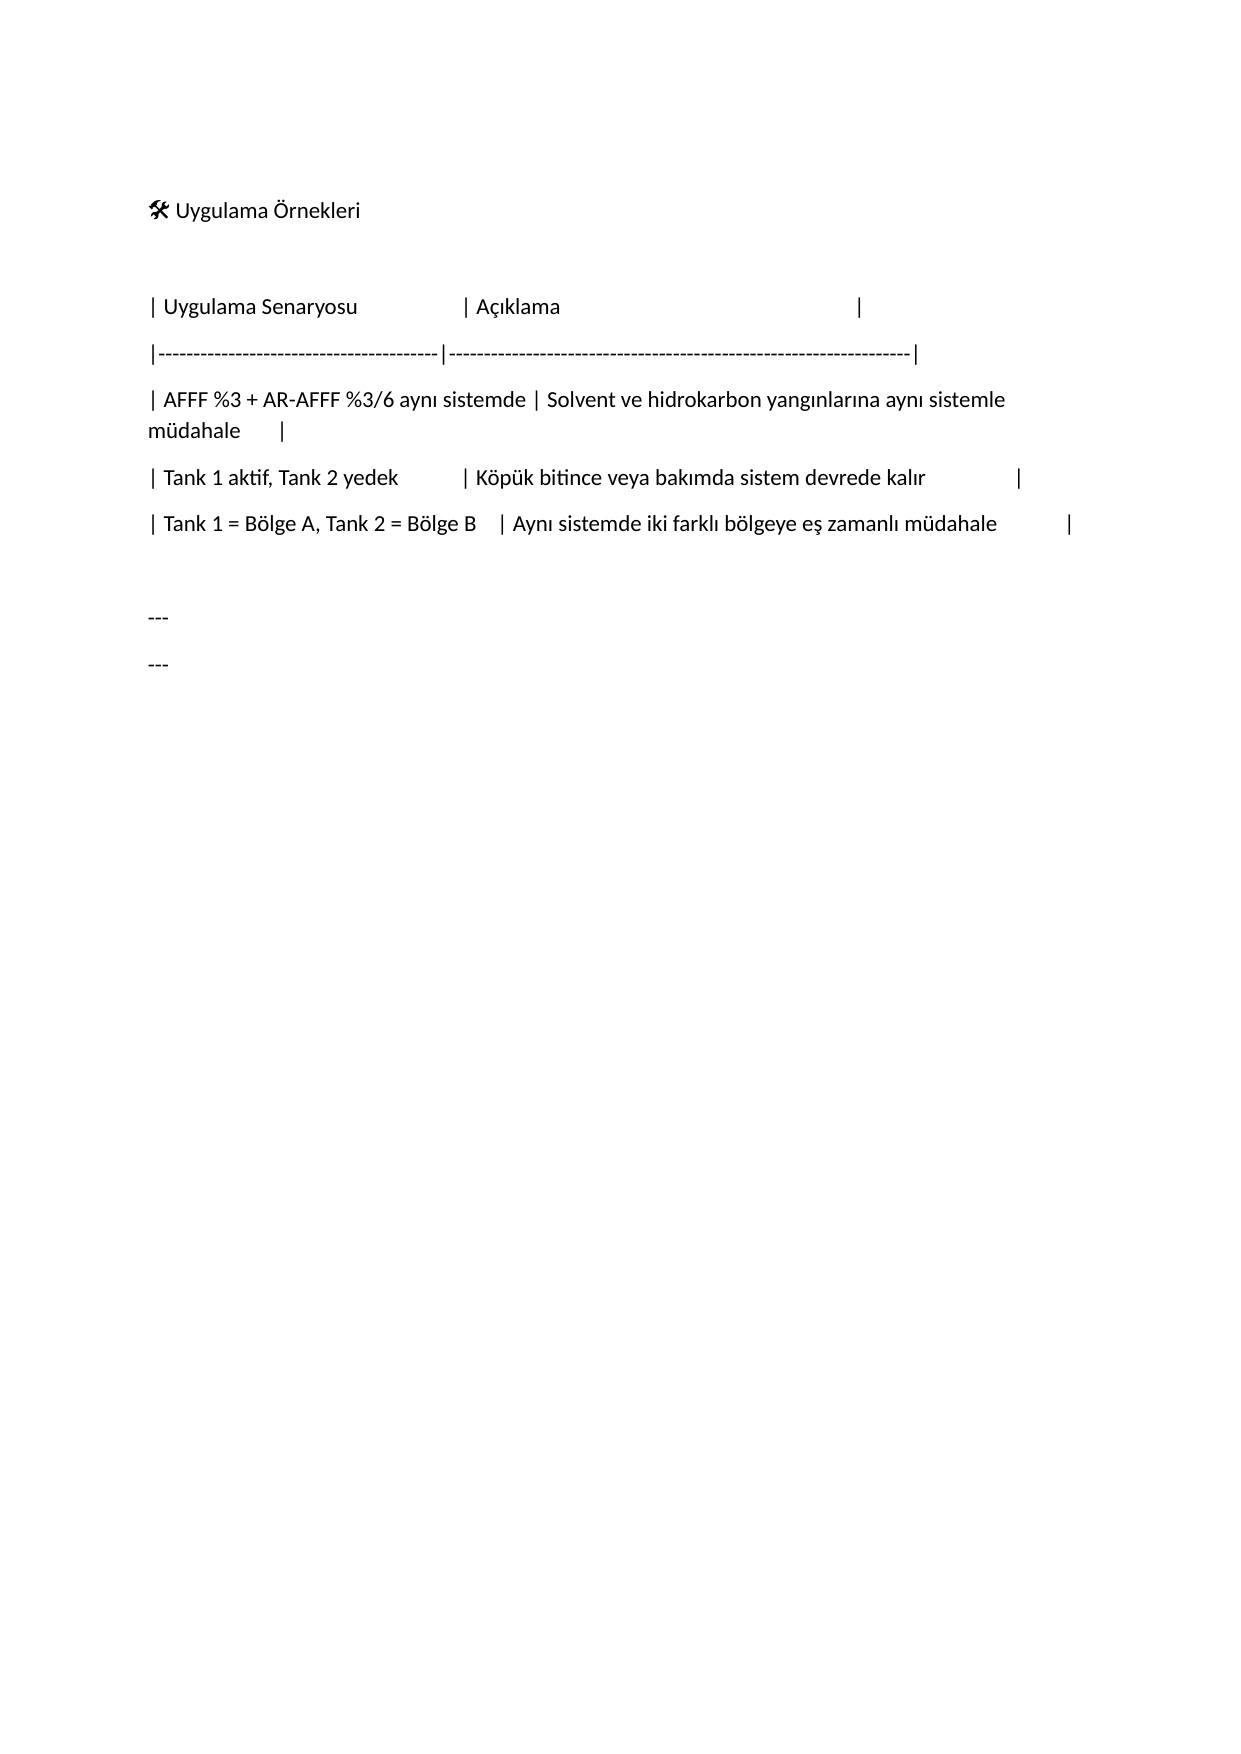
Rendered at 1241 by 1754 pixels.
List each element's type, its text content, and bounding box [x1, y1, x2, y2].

text | Uygulama Senaryosu | Açıklama | [148, 292, 1093, 320]
text | AFFF %3 + AR-AFFF %3/6 aynı sistemde | Solvent ve hidrokarbon yangınlarına aynı sistemle müdahale | [148, 386, 1093, 444]
text |----------------------------------------|------------------------------------------------------------------| [148, 339, 1093, 367]
text 🛠 Uygulama Örnekleri [148, 194, 1093, 226]
text --- [148, 603, 1093, 631]
text | Tank 1 = Bölge A, Tank 2 = Bölge B | Aynı sistemde iki farklı bölgeye eş zamanlı müdahale | [148, 509, 1093, 537]
text --- [148, 650, 1093, 678]
text | Tank 1 aktif, Tank 2 yedek | Köpük bitince veya bakımda sistem devrede kalır | [148, 463, 1093, 491]
